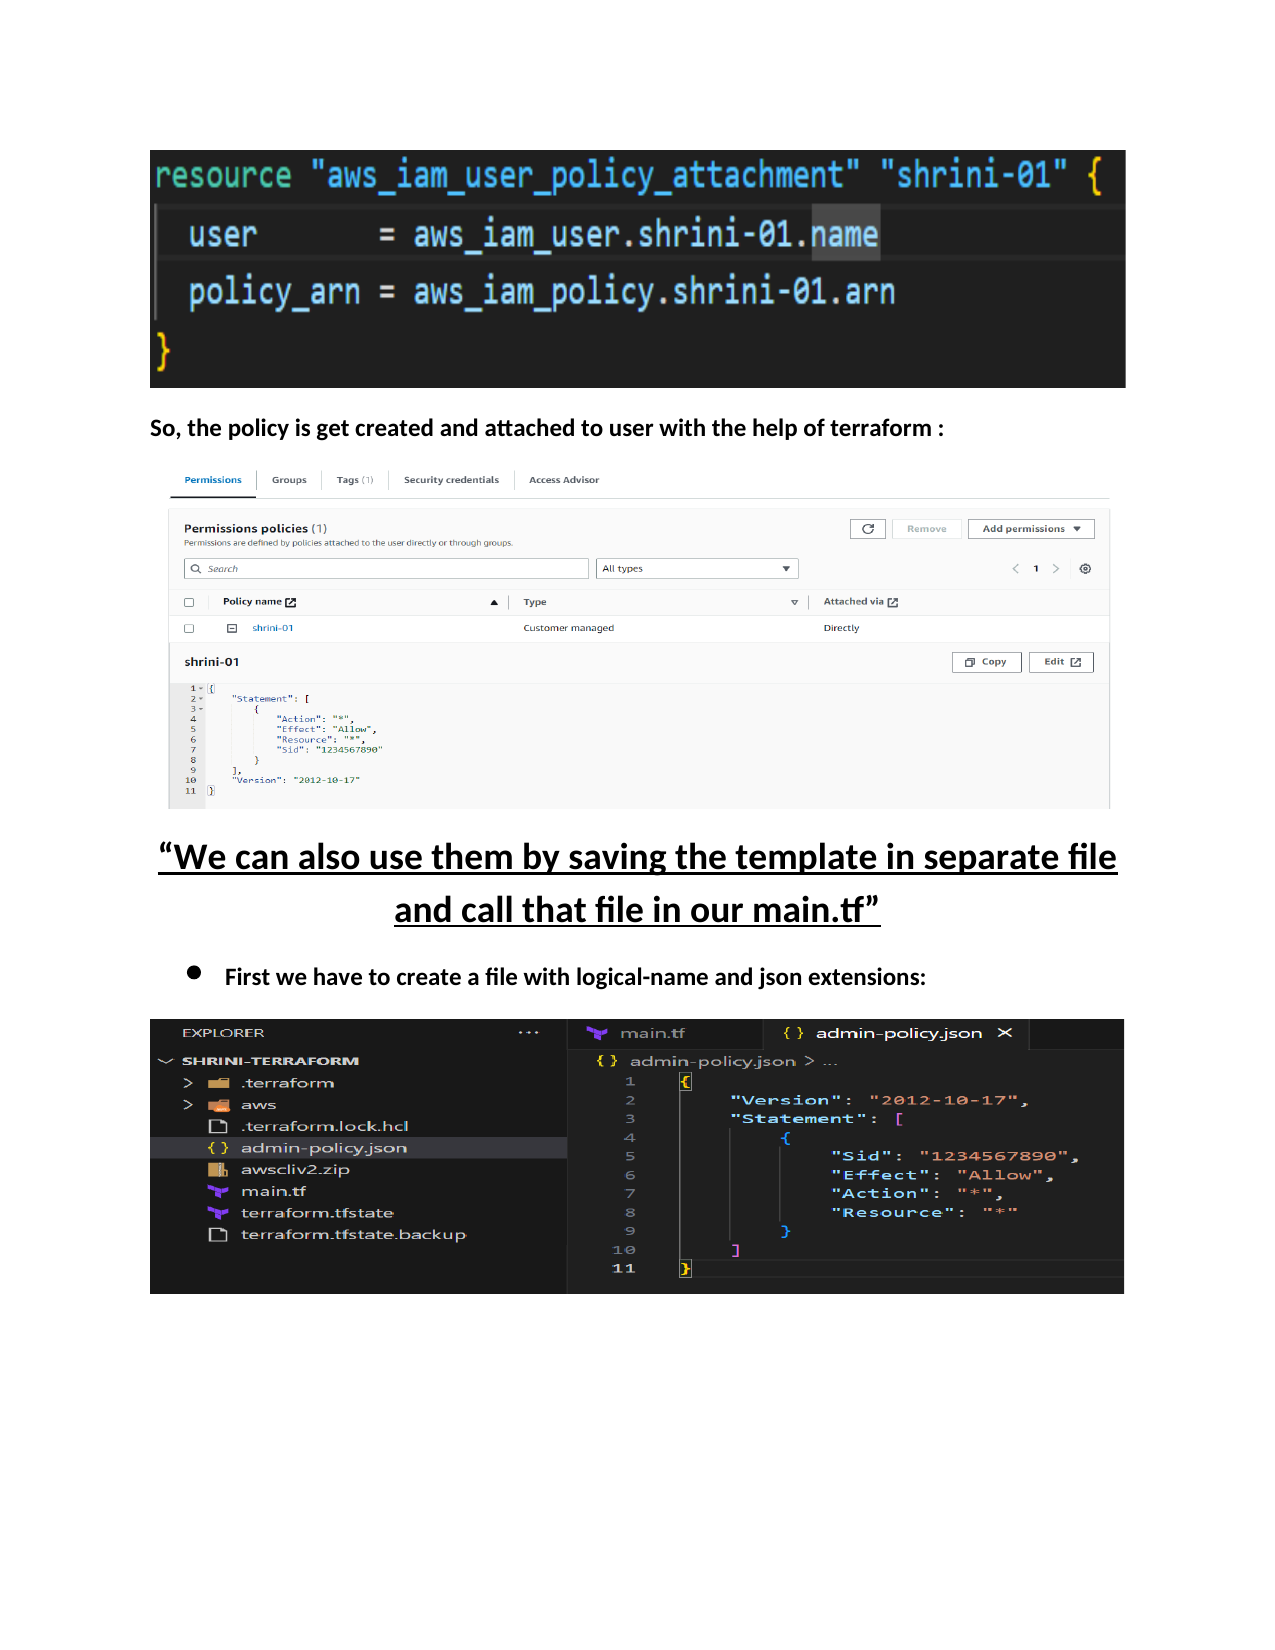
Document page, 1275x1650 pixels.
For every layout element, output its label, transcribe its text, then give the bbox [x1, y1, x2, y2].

text “We can also use them by saving the template in separate file and call that file in our main.tf” [150, 833, 1125, 932]
picture [150, 1019, 1125, 1294]
picture [150, 468, 1126, 809]
list First we have to create a file with logical-name and json extensions: [187, 959, 1125, 994]
text So, the policy is get created and attached to user with the help of terraform : [150, 412, 1125, 443]
picture [150, 150, 1126, 388]
